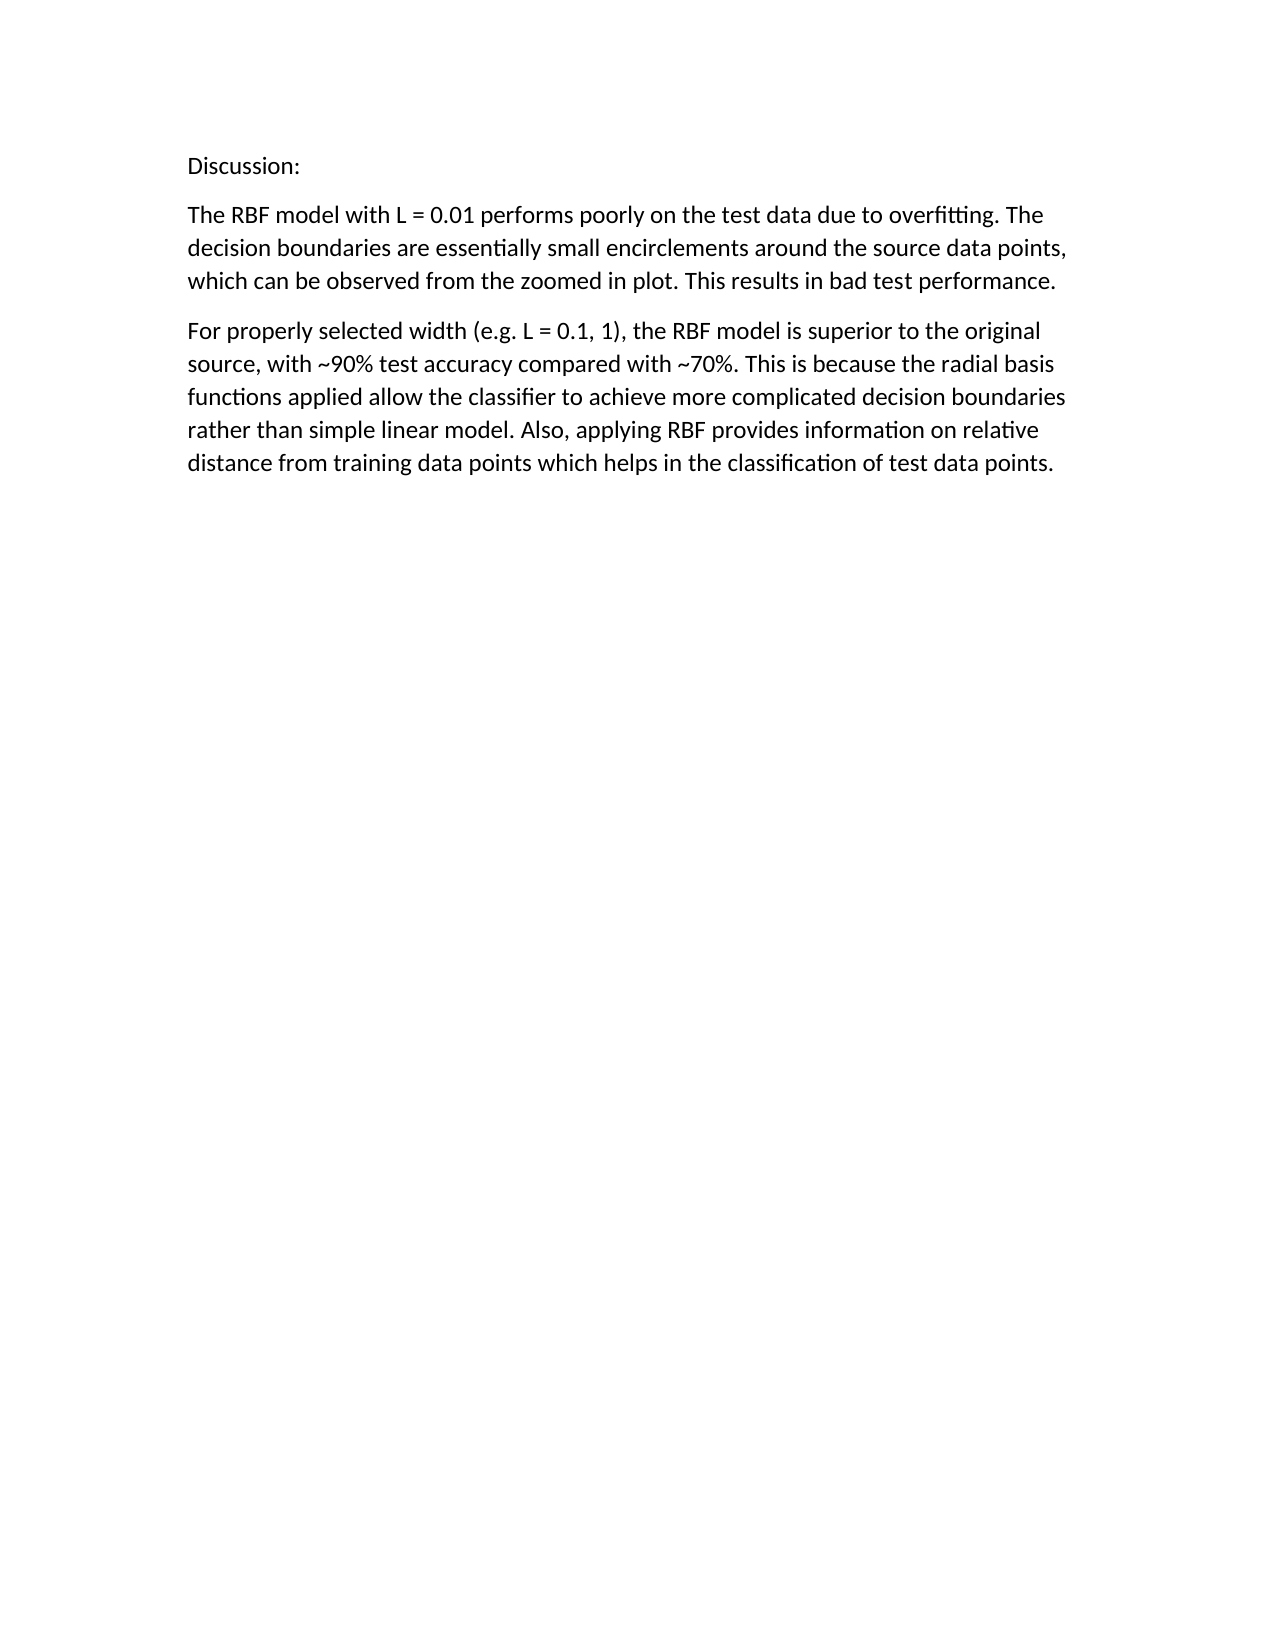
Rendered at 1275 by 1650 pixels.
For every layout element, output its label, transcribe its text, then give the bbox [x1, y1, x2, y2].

text The RBF model with L = 0.01 performs poorly on the test data due to overfitting. The decision boundaries are essentially small encirclements around the source data points, which can be observed from the zoomed in plot. This results in bad test performance. [187, 199, 1087, 296]
text Discussion: [187, 150, 1087, 181]
text For properly selected width (e.g. L = 0.1, 1), the RBF model is superior to the original source, with ~90% test accuracy compared with ~70%. This is because the radial basis functions applied allow the classifier to achieve more complicated decision boundaries rather than simple linear model. Also, applying RBF provides information on relative distance from training data points which helps in the classification of test data points. [187, 315, 1087, 477]
